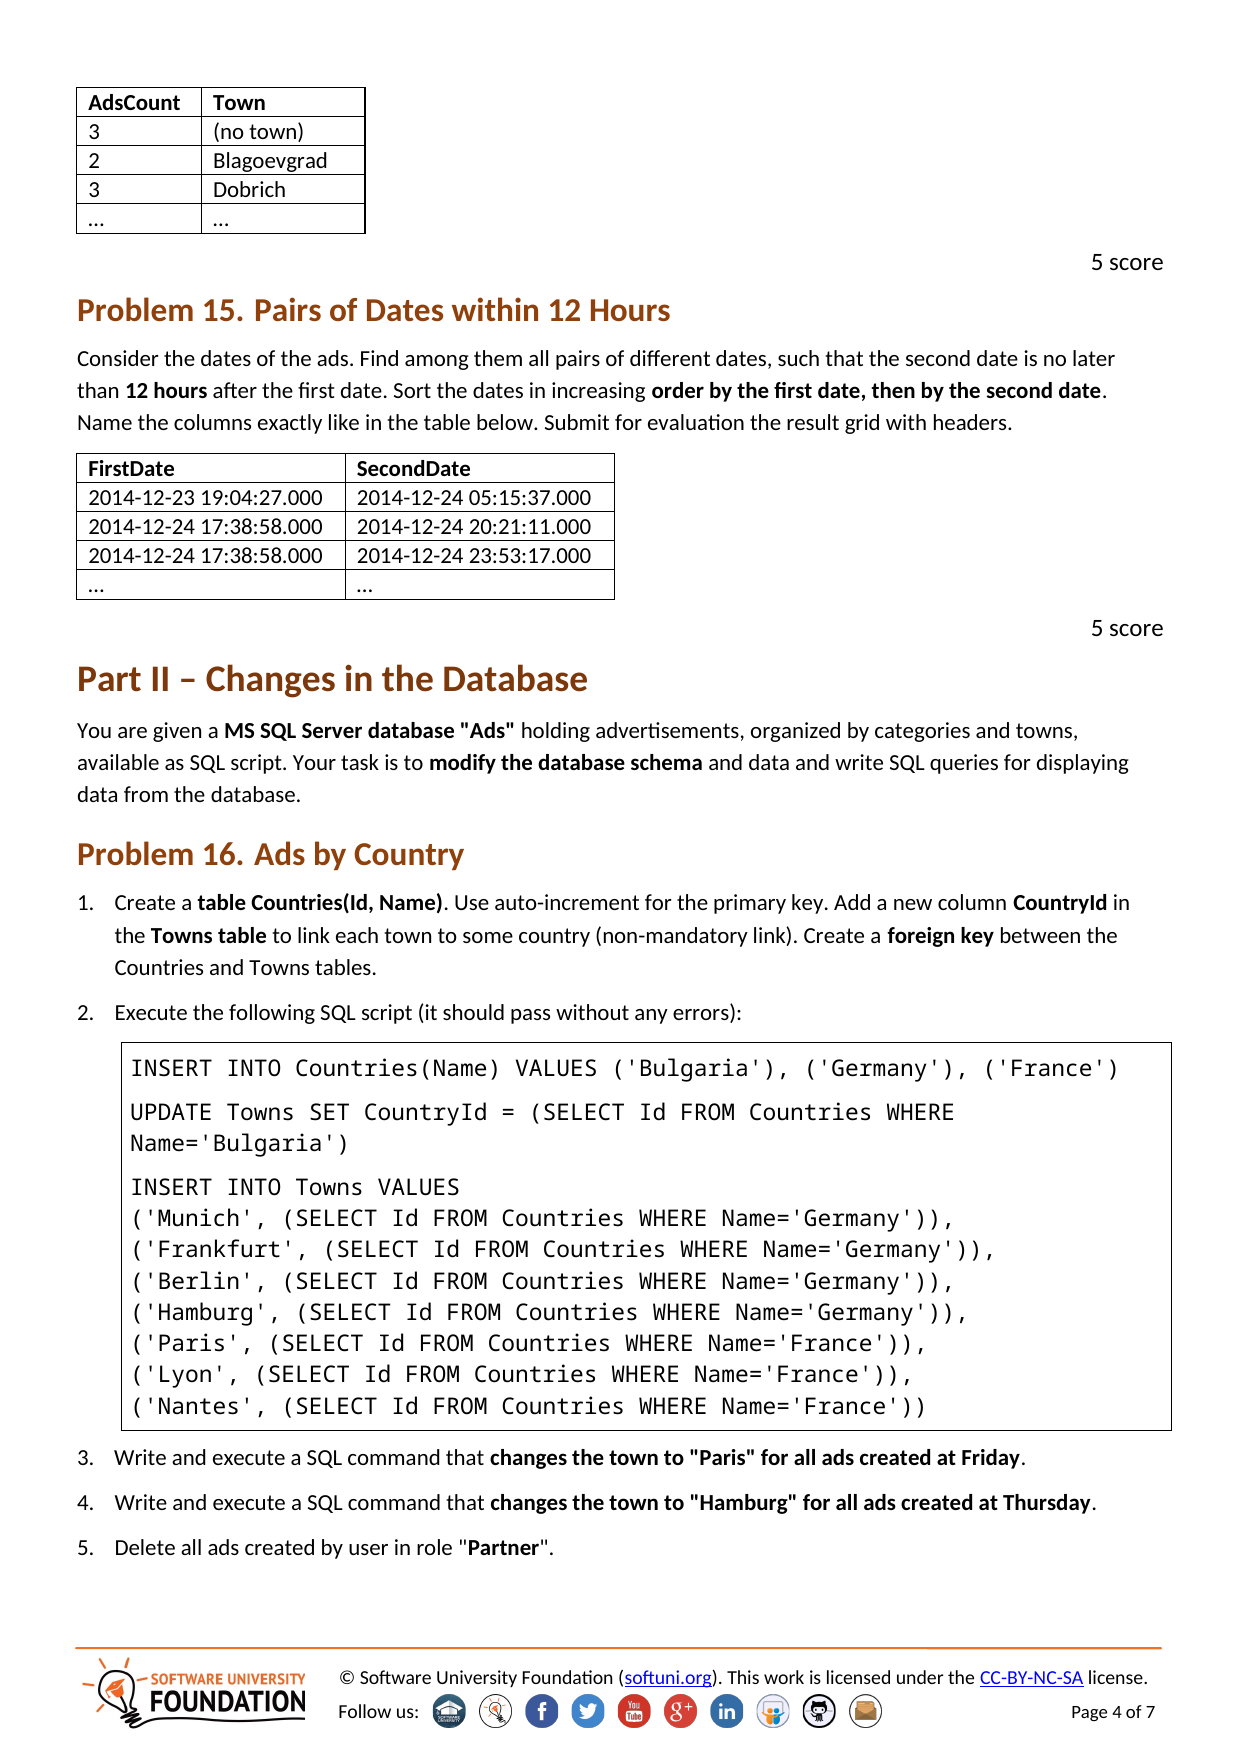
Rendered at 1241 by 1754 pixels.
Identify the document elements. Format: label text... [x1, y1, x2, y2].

picture [432, 1694, 466, 1728]
table_cell 2014-12-24 05:15:37.000 [346, 483, 614, 511]
list Write and execute a SQL command that changes the town to "Hamburg" for all ads created at Thursday. [77, 1488, 1163, 1516]
table_header AdsCount [77, 88, 201, 116]
picture [849, 1694, 882, 1728]
table_header FirstDate [77, 454, 345, 482]
text You are given a MS SQL Server database "Ads" holding advertisements, organized by categories and towns, available as SQL script. Your task is to modify the database schema and data and write SQL queries for displaying data from the database. [77, 716, 1163, 808]
table_cell (no town) [202, 117, 364, 145]
table_cell 2014-12-24 17:38:58.000 [77, 512, 345, 540]
table_cell 3 [77, 117, 201, 145]
text Consider the dates of the ads. Find among them all pairs of different dates, such that the second date is no later than 12 hours after the first date. Sort the dates in increasing order by the first date, then by the second date. Name the columns exactly like in the table below. Submit for evaluation the result grid with headers. [77, 344, 1163, 436]
subtitle Part II – Changes in the Database [77, 655, 1163, 701]
picture [710, 1694, 744, 1728]
table_cell 2014-12-24 17:38:58.000 [77, 541, 345, 569]
text 5 score [114, 612, 1163, 642]
table_cell 2014-12-23 19:04:27.000 [77, 483, 345, 511]
list Delete all ads created by user in role "Partner". [77, 1533, 1163, 1561]
table_cell … [77, 204, 201, 232]
subtitle Pairs of Dates within 12 Hours [77, 289, 1163, 330]
list Execute the following SQL script (it should pass without any errors): [77, 998, 1163, 1026]
text 5 score [114, 246, 1163, 276]
table_header SecondDate [346, 454, 614, 482]
picture [617, 1694, 651, 1728]
table_header INSERT INTO Countries(Name) VALUES ('Bulgaria'), ('Germany'), ('France') UPDATE Towns SET CountryId = (SELECT Id FROM Countries WHERE Name='Bulgaria') INSERT INTO Towns VALUES ('Munich', (SELECT Id FROM Countries WHERE Name='Germany')), ('Frankfurt', (SELECT Id FROM Countries WHERE Name='Germany')), ('Berlin', (SELECT Id FROM Countries WHERE Name='Germany')), ('Hamburg', (SELECT Id FROM Countries WHERE Name='Germany')), ('Paris', (SELECT Id FROM Countries WHERE Name='France')), ('Lyon', (SELECT Id FROM Countries WHERE Name='France')), ('Nantes', (SELECT Id FROM Countries WHERE Name='France')) [122, 1043, 1171, 1430]
list Write and execute a SQL command that changes the town to "Paris" for all ads created at Friday. [77, 1443, 1163, 1471]
table_cell Dobrich [202, 175, 364, 203]
table_cell 2014-12-24 23:53:17.000 [346, 541, 614, 569]
picture [525, 1694, 559, 1728]
table_cell 2 [77, 146, 201, 174]
table_header Town [202, 88, 364, 116]
picture [571, 1694, 605, 1728]
picture [756, 1694, 790, 1728]
picture [81, 1656, 305, 1729]
table_cell Blagoevgrad [202, 146, 364, 174]
table_cell 3 [77, 175, 201, 203]
table_cell … [346, 570, 614, 598]
list Create a table Countries(Id, Name). Use auto-increment for the primary key. Add a new column CountryId in the Towns table to link each town to some country (non-mandatory link). Create a foreign key between the Countries and Towns tables. [77, 888, 1163, 981]
table_cell 2014-12-24 20:21:11.000 [346, 512, 614, 540]
picture [479, 1694, 512, 1728]
subtitle Ads by Country [77, 833, 1163, 874]
table_cell … [202, 204, 364, 232]
table_cell … [77, 570, 345, 598]
picture [802, 1694, 836, 1728]
picture [664, 1694, 697, 1728]
